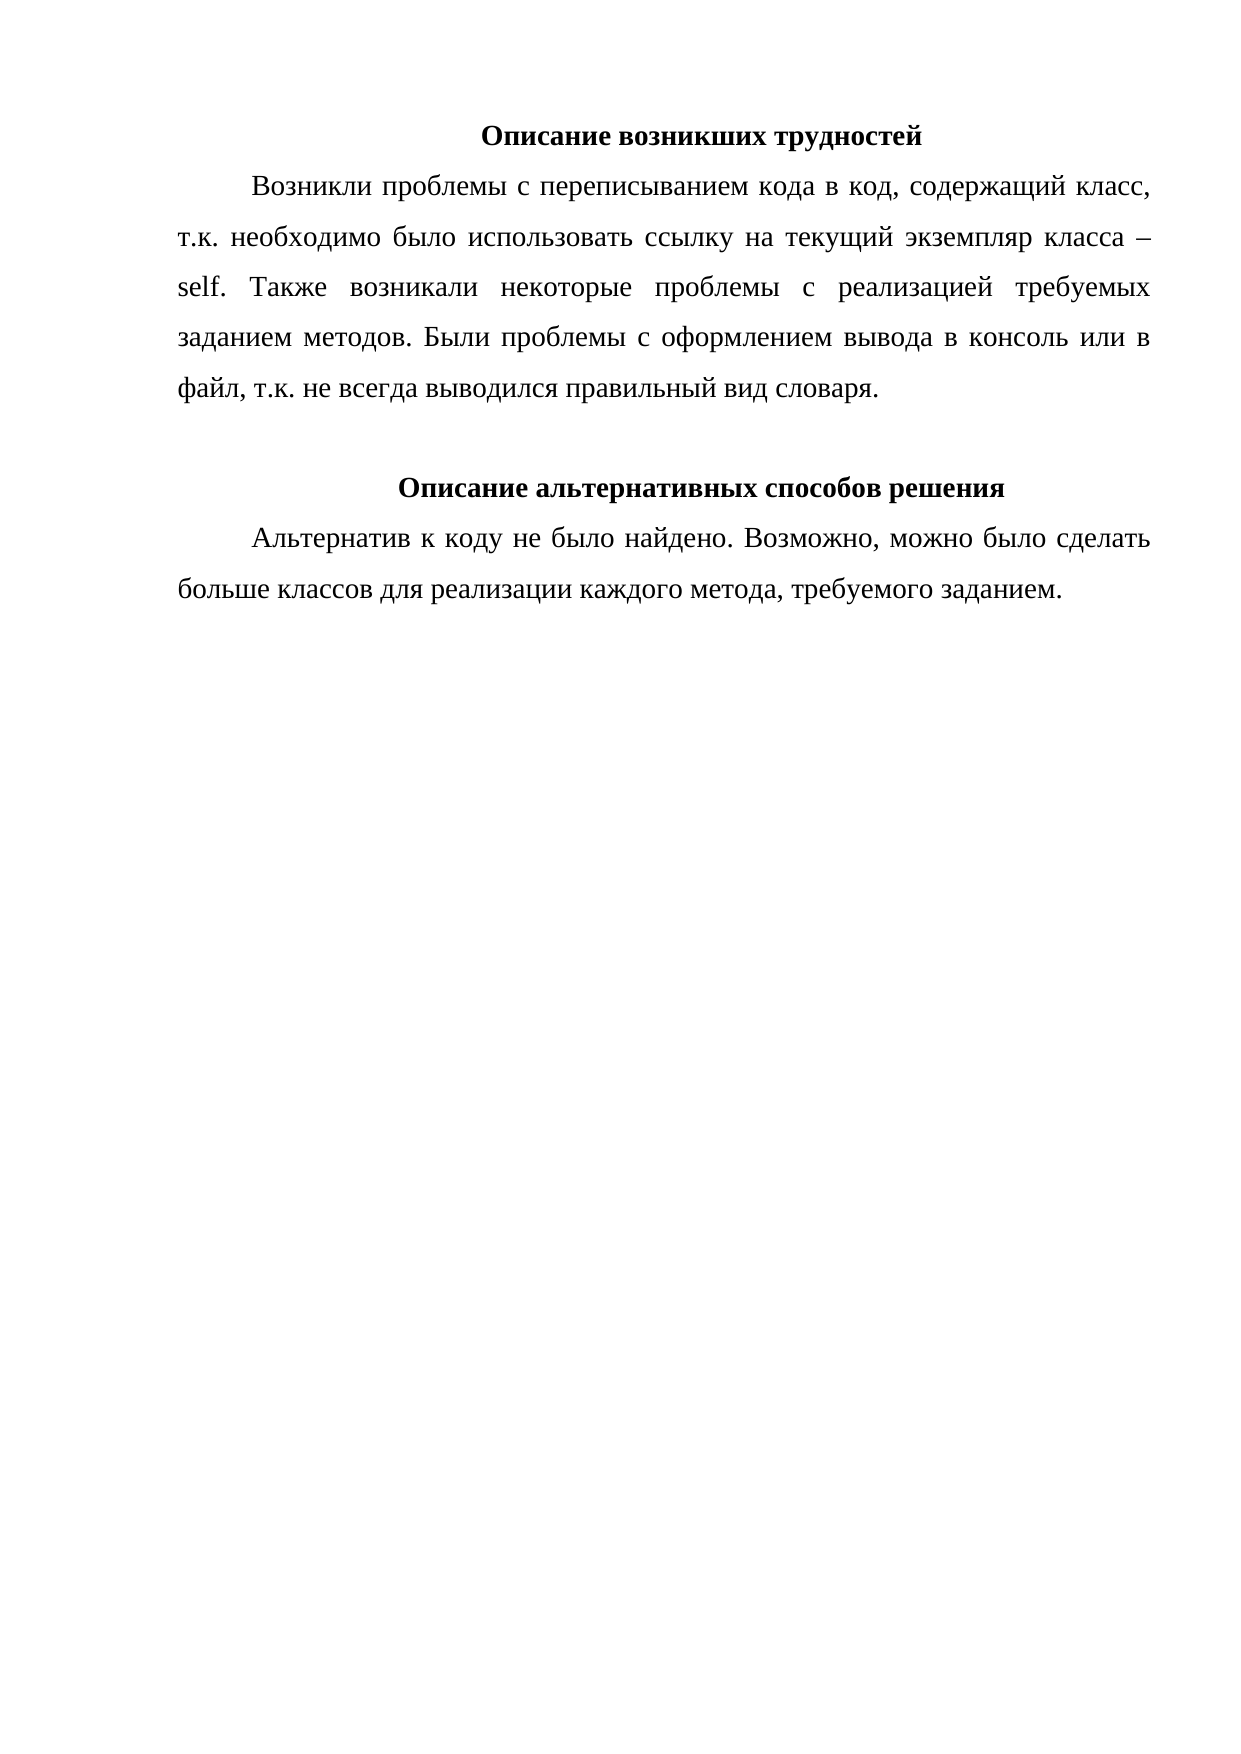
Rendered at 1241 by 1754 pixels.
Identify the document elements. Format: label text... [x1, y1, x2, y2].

text Альтернатив к коду не было найдено. Возможно, можно было сделать больше классов для реализации каждого метода, требуемого заданием. [177, 521, 1152, 604]
text Описание альтернативных способов решения [177, 470, 1152, 504]
text Описание возникших трудностей [177, 118, 1152, 152]
text Возникли проблемы с переписыванием кода в код, содержащий класс, т.к. необходимо было использовать ссылку на текущий экземпляр класса – self. Также возникали некоторые проблемы с реализацией требуемых заданием методов. Были проблемы с оформлением вывода в консоль или в файл, т.к. не всегда выводился правильный вид словаря. [177, 168, 1152, 403]
